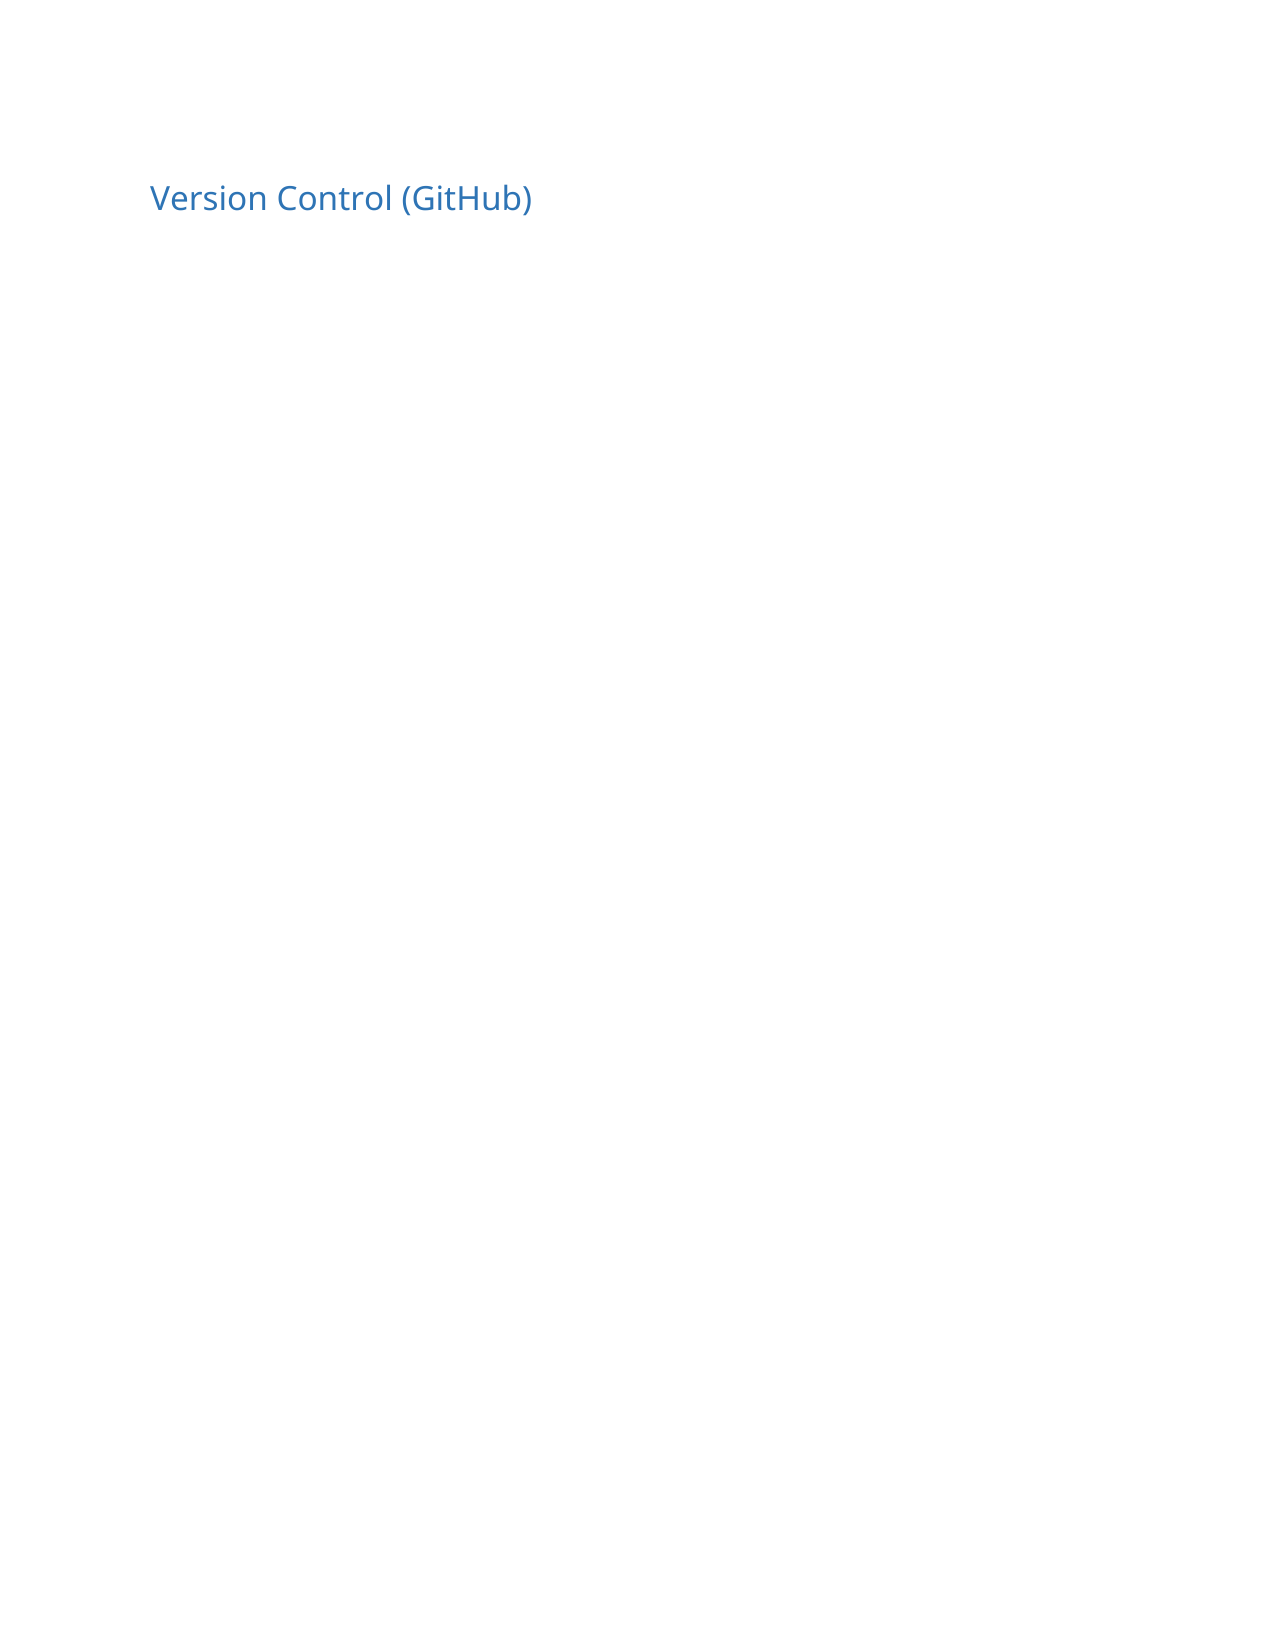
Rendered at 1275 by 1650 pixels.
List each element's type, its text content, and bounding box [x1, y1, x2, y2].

subtitle Version Control (GitHub) [150, 175, 1125, 220]
